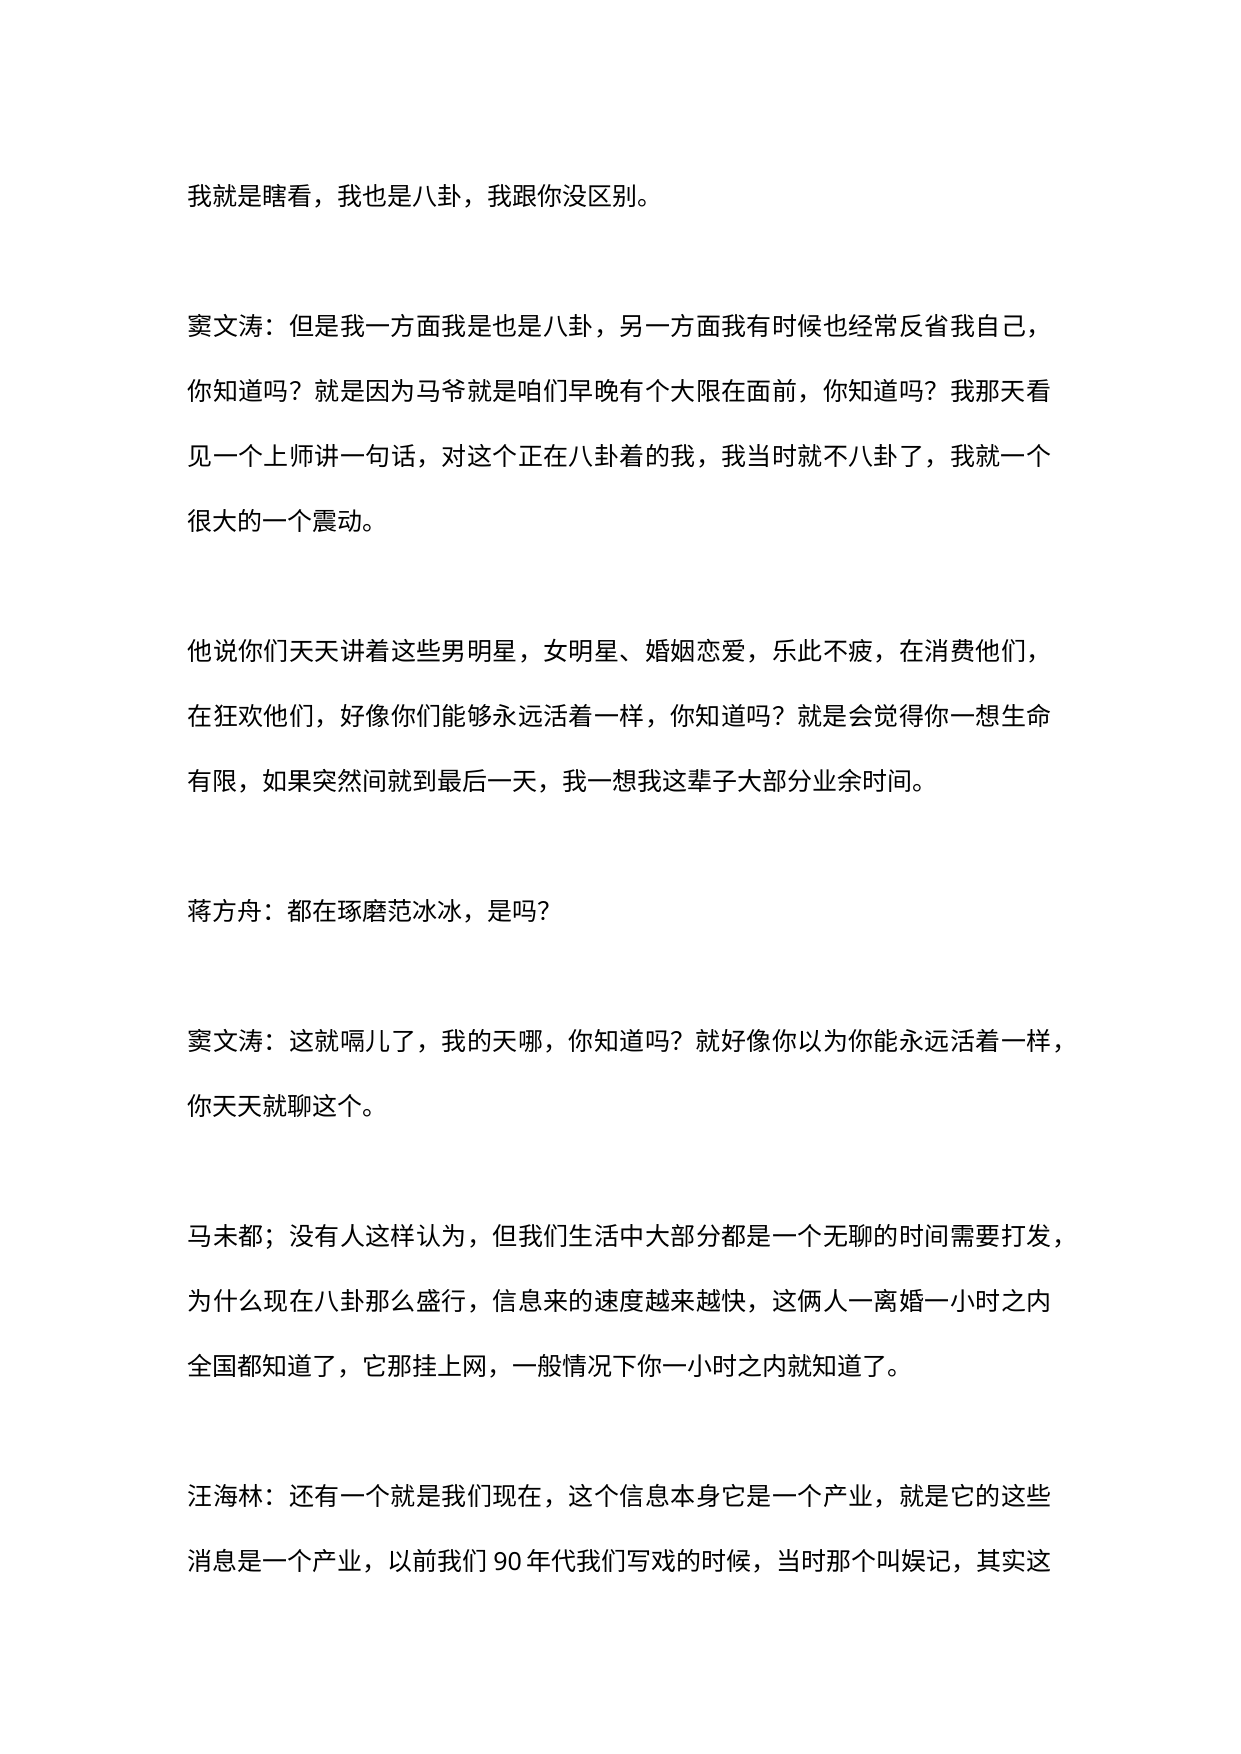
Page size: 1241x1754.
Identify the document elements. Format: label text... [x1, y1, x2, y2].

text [187, 162, 1053, 227]
text 马未都；没有人这样认为，但我们生活中大部分都是一个无聊的时间需要打发，为什么现在八卦那么盛行，信息来的速度越来越快，这俩人一离婚一小时之内全国都知道了，它那挂上网，一般情况下你一小时之内就知道了。 [187, 1202, 1053, 1397]
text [187, 1462, 1053, 1592]
text 他说你们天天讲着这些男明星，女明星、婚姻恋爱，乐此不疲，在消费他们，在狂欢他们，好像你们能够永远活着一样，你知道吗？就是会觉得你一想生命有限，如果突然间就到最后一天，我一想我这辈子大部分业余时间。 [187, 617, 1053, 812]
text 窦文涛：这就嗝儿了，我的天哪，你知道吗？就好像你以为你能永远活着一样，你天天就聊这个。 [187, 1007, 1053, 1137]
text 蒋方舟：都在琢磨范冰冰，是吗？ [187, 877, 1053, 942]
text 窦文涛：但是我一方面我是也是八卦，另一方面我有时候也经常反省我自己，你知道吗？就是因为马爷就是咱们早晚有个大限在面前，你知道吗？我那天看见一个上师讲一句话，对这个正在八卦着的我，我当时就不八卦了，我就一个很大的一个震动。 [187, 292, 1053, 552]
